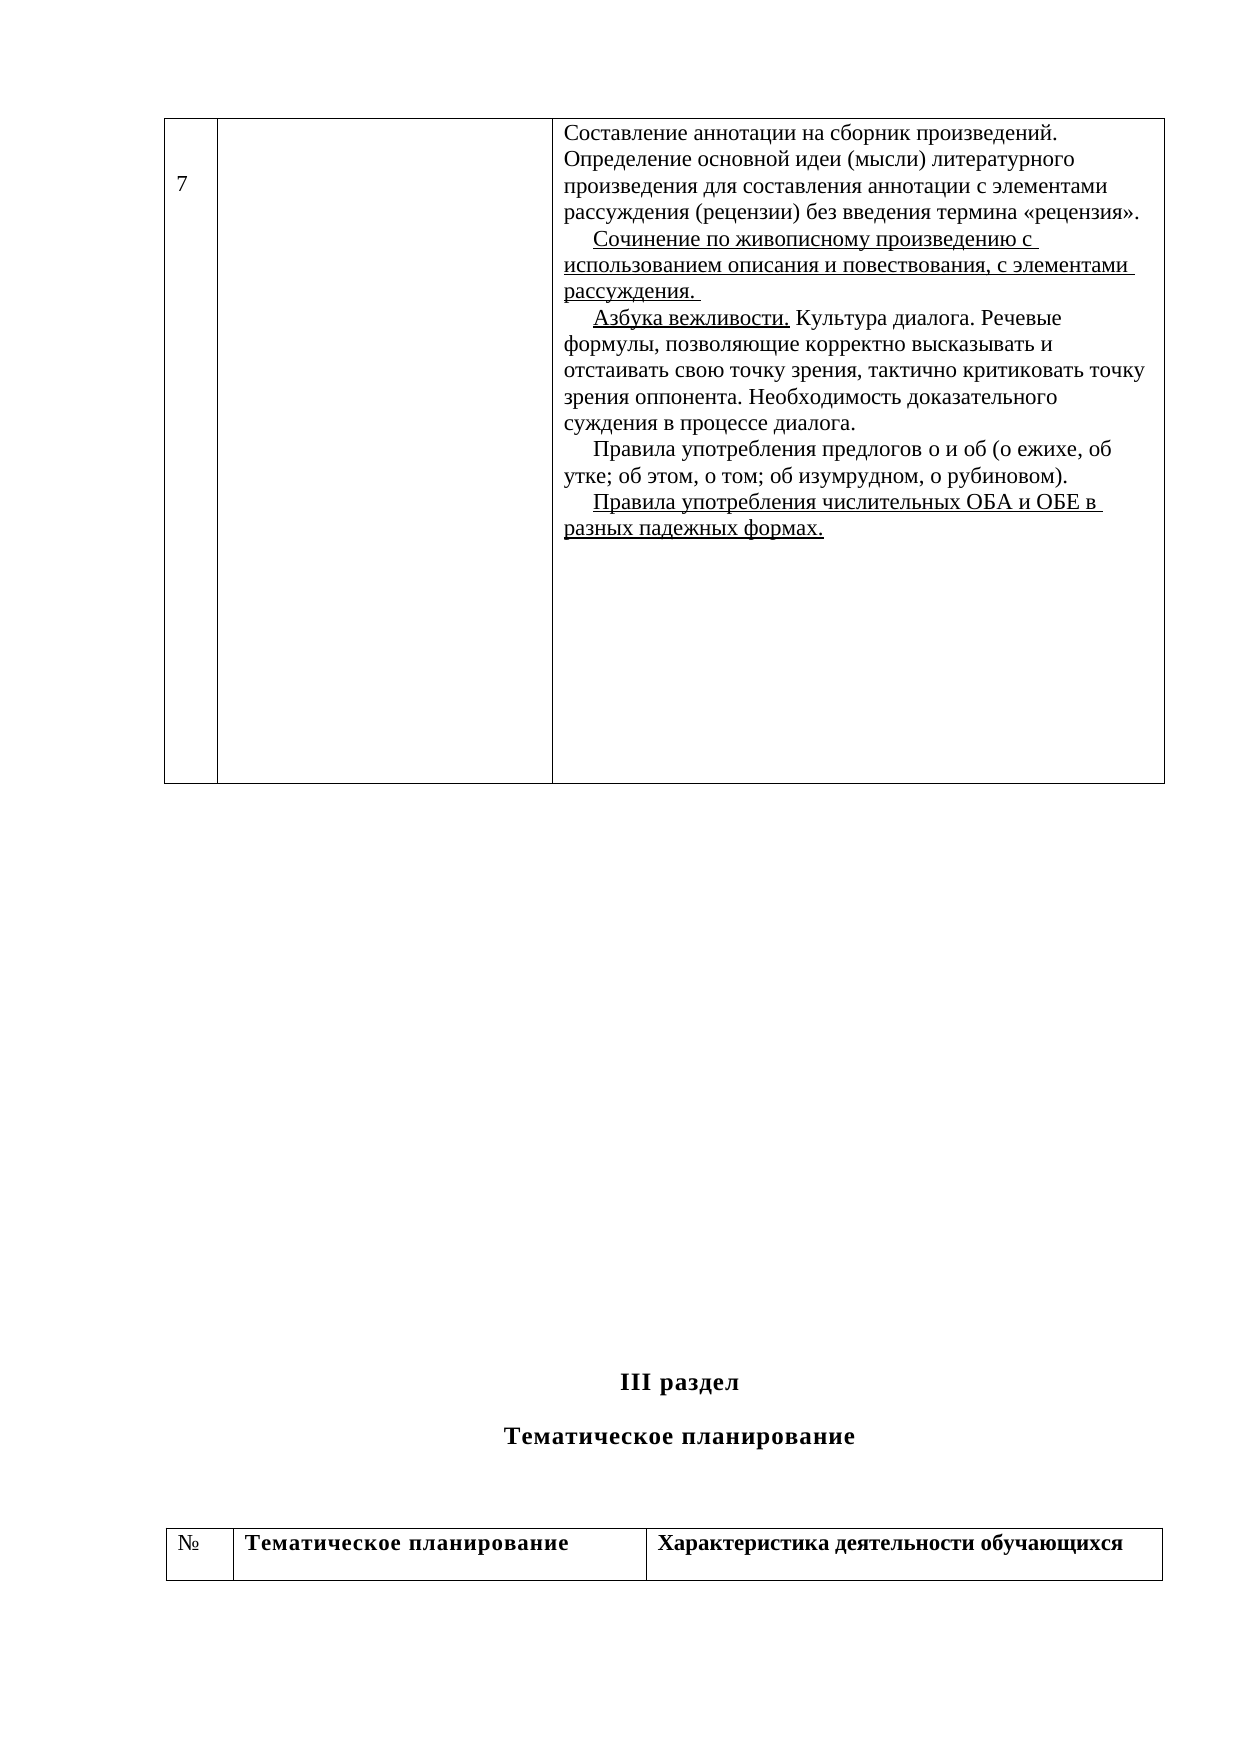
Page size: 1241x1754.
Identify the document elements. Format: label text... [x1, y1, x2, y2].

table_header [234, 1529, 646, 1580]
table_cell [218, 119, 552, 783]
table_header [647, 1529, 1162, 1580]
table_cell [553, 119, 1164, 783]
text Тематическое планирование [177, 1421, 1152, 1449]
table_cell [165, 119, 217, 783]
text III раздел [177, 1367, 1152, 1396]
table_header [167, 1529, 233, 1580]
